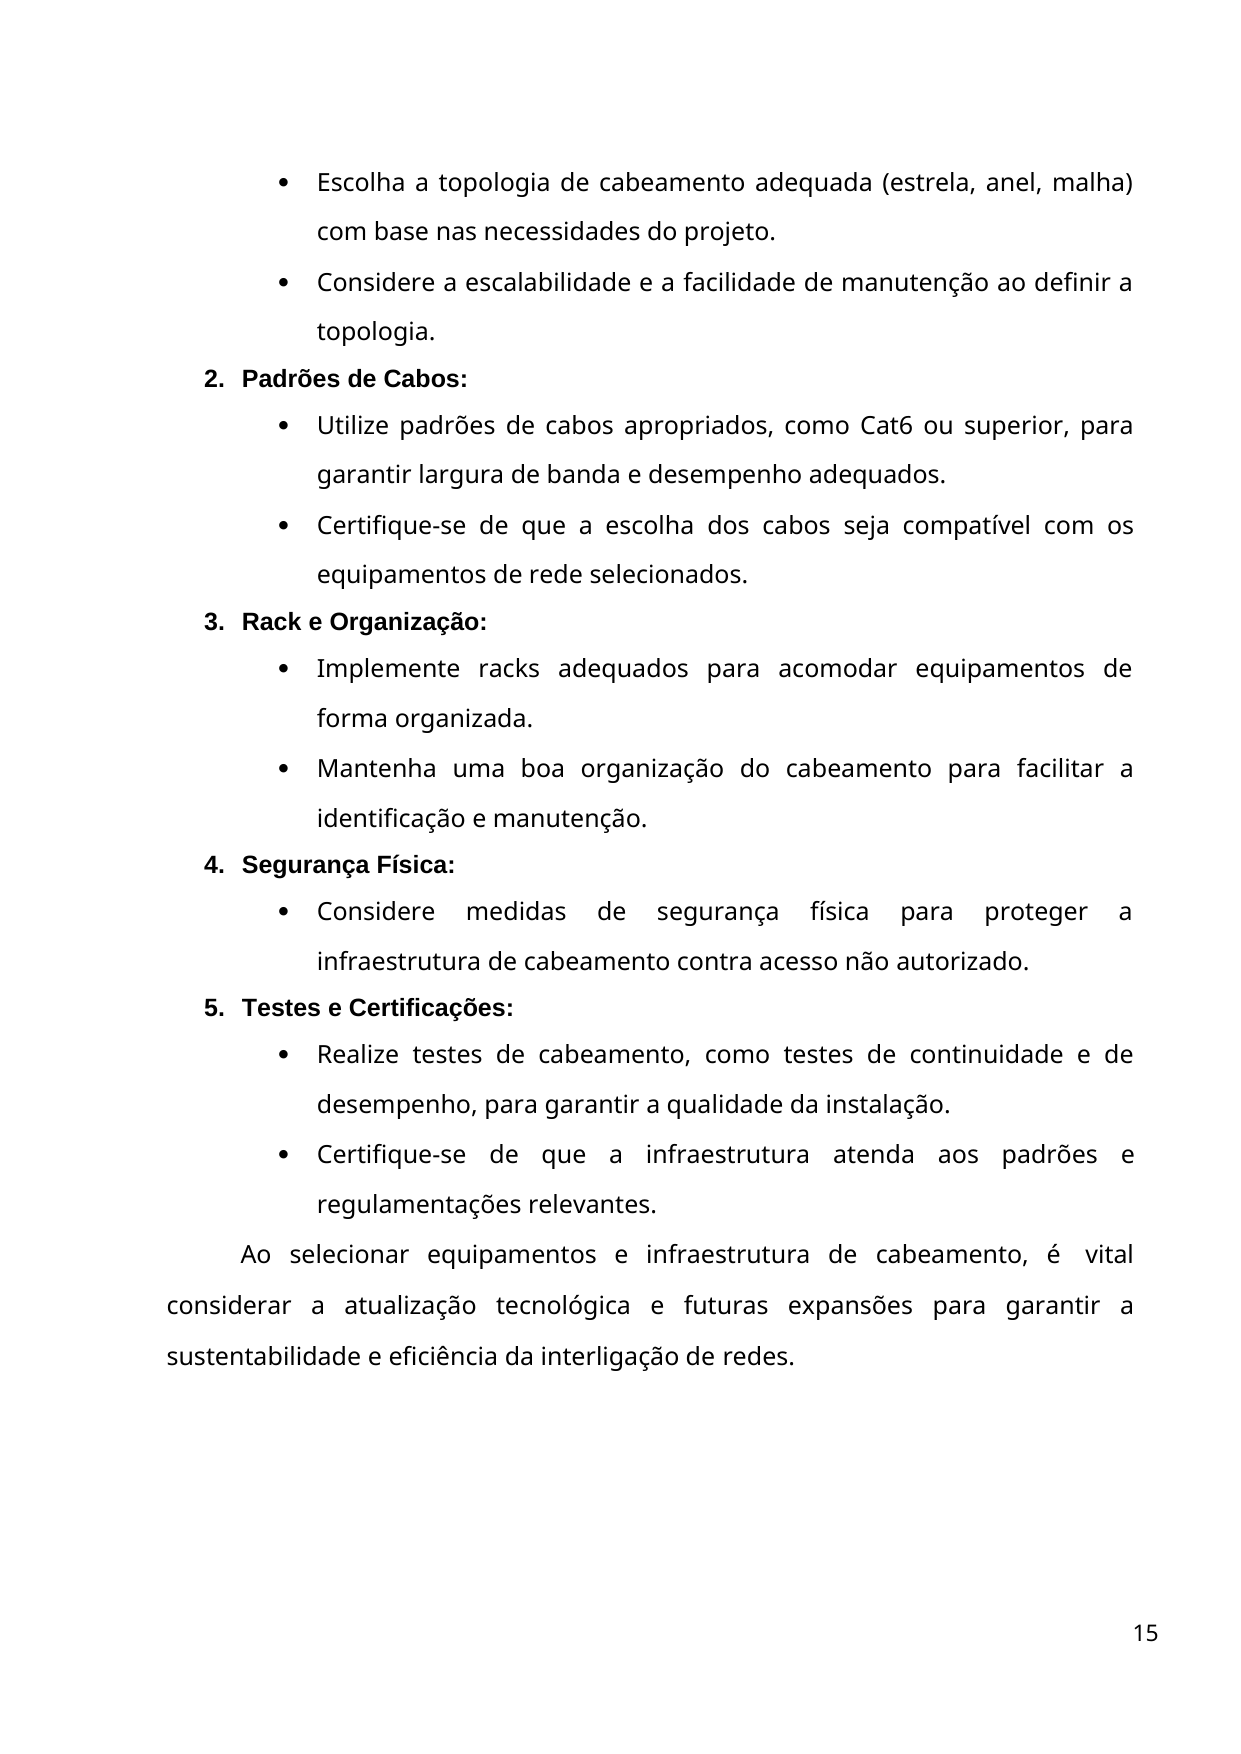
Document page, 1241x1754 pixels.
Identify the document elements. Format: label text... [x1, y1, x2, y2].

text Ao selecionar equipamentos e infraestrutura de cabeamento, é vital considerar a atualização tecnológica e futuras expansões para garantir a sustentabilidade e eficiência da interligação de redes. [166, 1237, 1134, 1373]
list Utilize padrões de cabos apropriados, como Cat6 ou superior, para garantir largura de banda e desempenho adequados. [279, 408, 1133, 491]
list Realize testes de cabeamento, como testes de continuidade e de desempenho, para garantir a qualidade da instalação. [279, 1037, 1134, 1121]
list Padrões de Cabos: [204, 364, 1146, 393]
list Certifique-se de que a escolha dos cabos seja compatível com os equipamentos de rede selecionados. [279, 508, 1134, 591]
list Segurança Física: [204, 850, 1146, 879]
list Implemente racks adequados para acomodar equipamentos de forma organizada. [279, 651, 1133, 734]
list Considere medidas de segurança física para proteger a infraestrutura de cabeamento contra acesso não autorizado. [279, 894, 1134, 977]
list Certifique-se de que a infraestrutura atenda aos padrões e regulamentações relevantes. [279, 1137, 1134, 1221]
list Considere a escalabilidade e a facilidade de manutenção ao definir a topologia. [279, 264, 1134, 348]
list Testes e Certificações: [204, 993, 1146, 1022]
list Mantenha uma boa organização do cabeamento para facilitar a identificação e manutenção. [279, 751, 1134, 834]
list Escolha a topologia de cabeamento adequada (estrela, anel, malha) com base nas necessidades do projeto. [279, 164, 1133, 248]
list Rack e Organização: [204, 607, 1146, 636]
